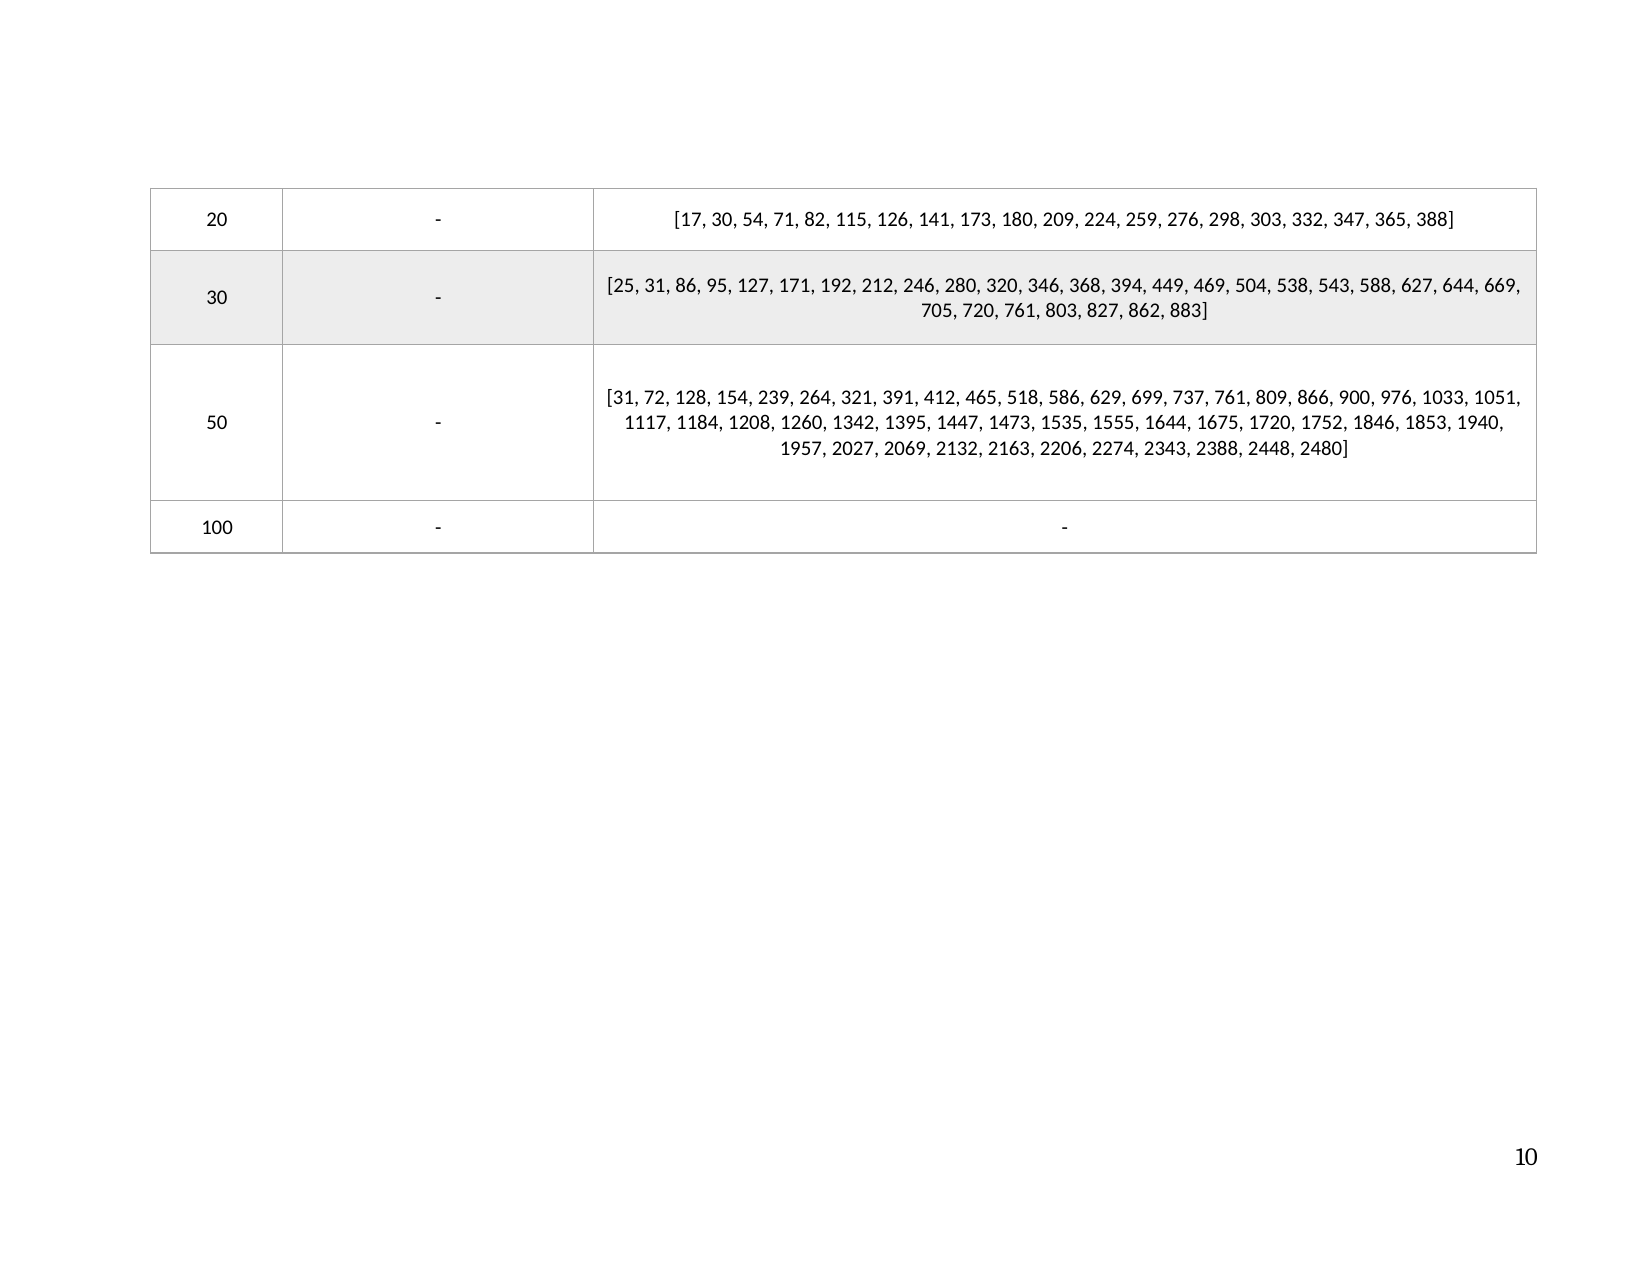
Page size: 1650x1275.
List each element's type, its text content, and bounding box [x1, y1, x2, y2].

table_cell 20 [151, 189, 282, 250]
table_cell - [283, 345, 593, 500]
table_cell [31, 72, 128, 154, 239, 264, 321, 391, 412, 465, 518, 586, 629, 699, 737, 761, 809, 866, 900, 976, 1033, 1051, 1117, 1184, 1208, 1260, 1342, 1395, 1447, 1473, 1535, 1555, 1644, 1675, 1720, 1752, 1846, 1853, 1940, 1957, 2027, 2069, 2132, 2163, 2206, 2274, 2343, 2388, 2448, 2480] [594, 345, 1536, 500]
table_cell - [594, 501, 1536, 552]
table_cell [17, 30, 54, 71, 82, 115, 126, 141, 173, 180, 209, 224, 259, 276, 298, 303, 332, 347, 365, 388] [594, 189, 1536, 250]
table_cell 30 [151, 251, 282, 344]
table_cell - [283, 251, 593, 344]
table_cell [25, 31, 86, 95, 127, 171, 192, 212, 246, 280, 320, 346, 368, 394, 449, 469, 504, 538, 543, 588, 627, 644, 669, 705, 720, 761, 803, 827, 862, 883] [594, 251, 1536, 344]
table_cell - [283, 189, 593, 250]
table_cell 100 [151, 501, 282, 552]
table_cell - [283, 501, 593, 552]
table_cell 50 [151, 345, 282, 500]
